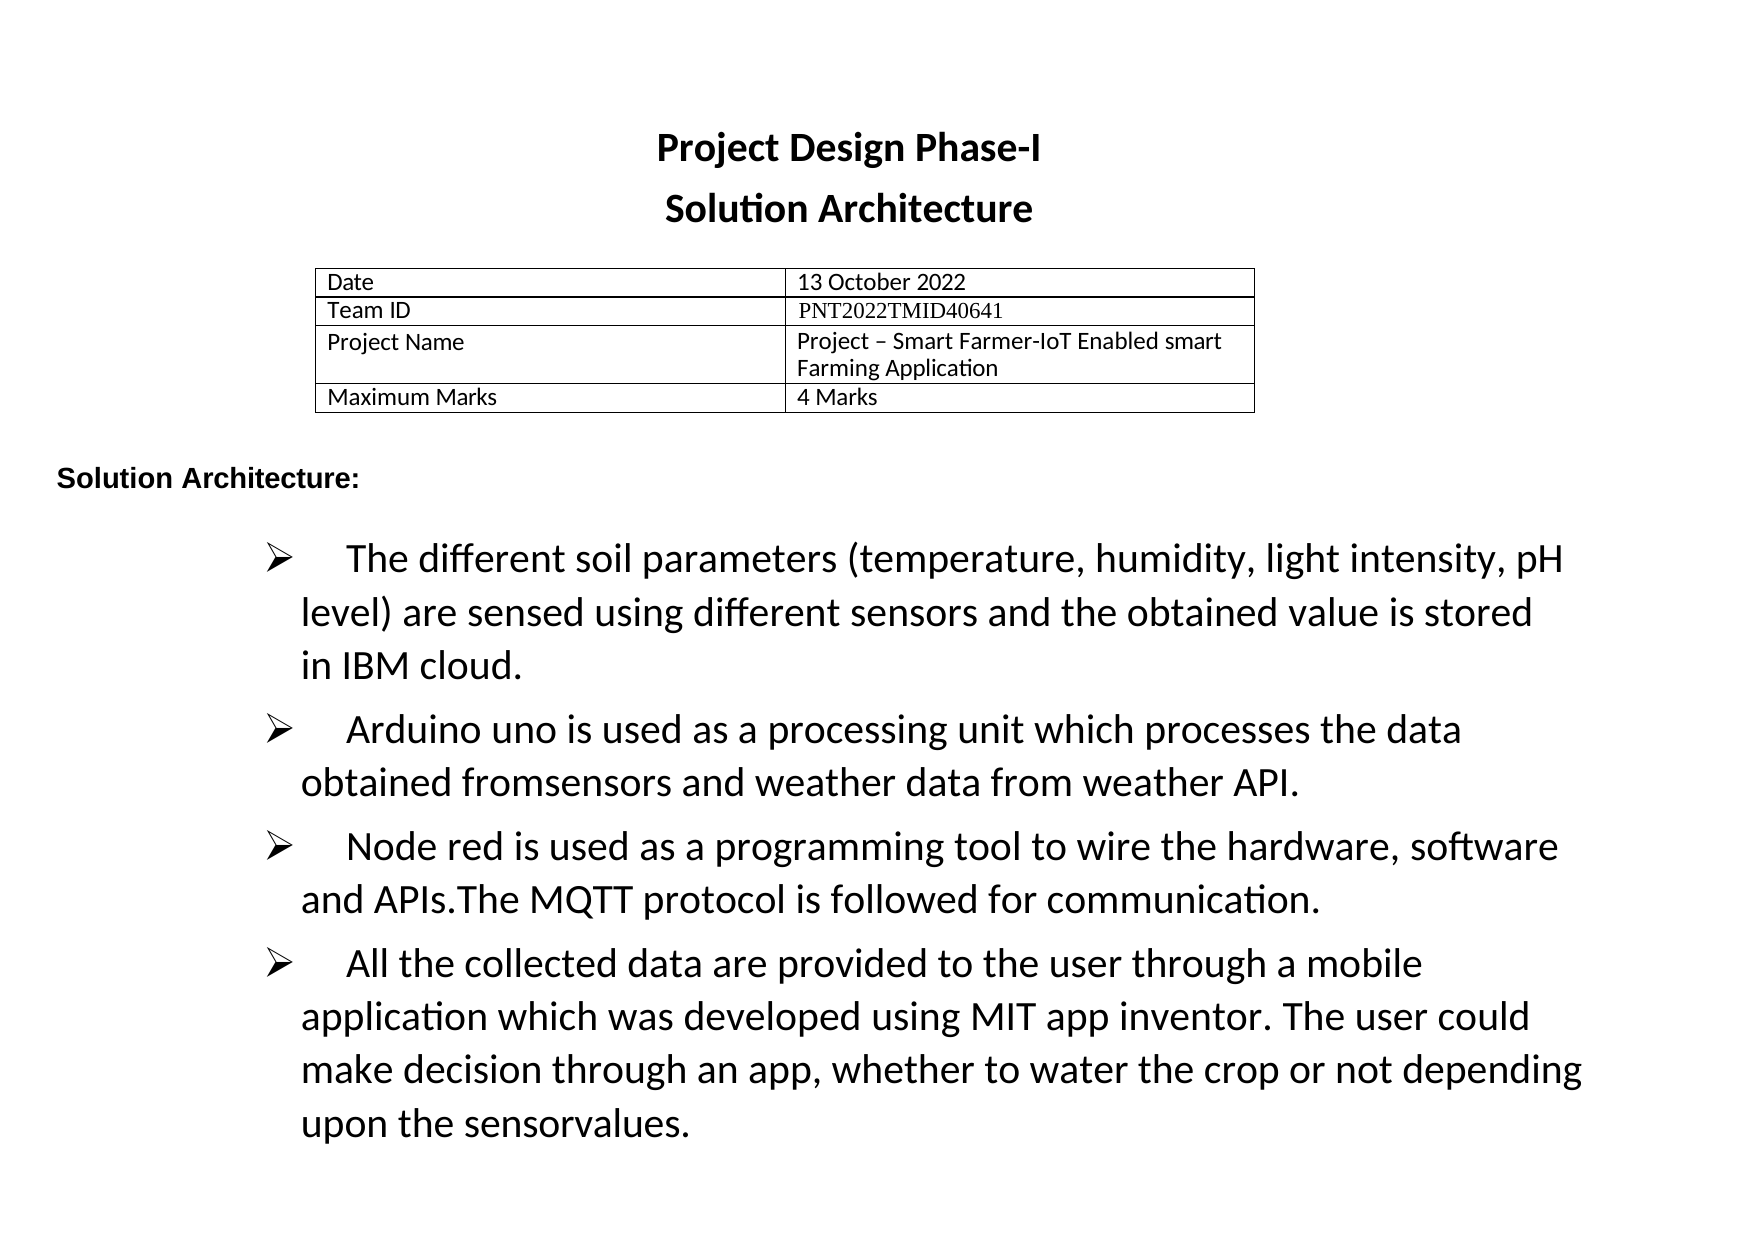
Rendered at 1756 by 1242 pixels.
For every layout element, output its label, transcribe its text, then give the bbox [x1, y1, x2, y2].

table_header 13 October 2022 [786, 269, 1254, 296]
title Project Design Phase-I Solution Architecture [657, 121, 1041, 233]
table_cell PNT2022TMID40641 [786, 298, 1254, 325]
table_cell Maximum Marks [316, 384, 785, 412]
table_cell Project – Smart Farmer-IoT Enabled smart Farming Application [786, 326, 1254, 383]
list All the collected data are provided to the user through a mobile application which was developed using MIT app inventor. The user could make decision through an app, whether to water the crop or not depending upon the sensorvalues. [263, 937, 1584, 1148]
list Node red is used as a programming tool to wire the hardware, software and APIs.The MQTT protocol is followed for communication. [263, 819, 1586, 924]
text Solution Architecture: [56, 462, 1651, 495]
list Arduino uno is used as a processing unit which processes the data obtained fromsensors and weather data from weather API. [263, 703, 1577, 807]
table_cell 4 Marks [786, 384, 1254, 412]
list The different soil parameters (temperature, humidity, light intensity, pH level) are sensed using different sensors and the obtained value is stored in IBM cloud. [263, 532, 1569, 690]
table_header Date [316, 269, 785, 296]
table_cell Team ID [316, 298, 785, 325]
table_cell Project Name [316, 326, 785, 383]
